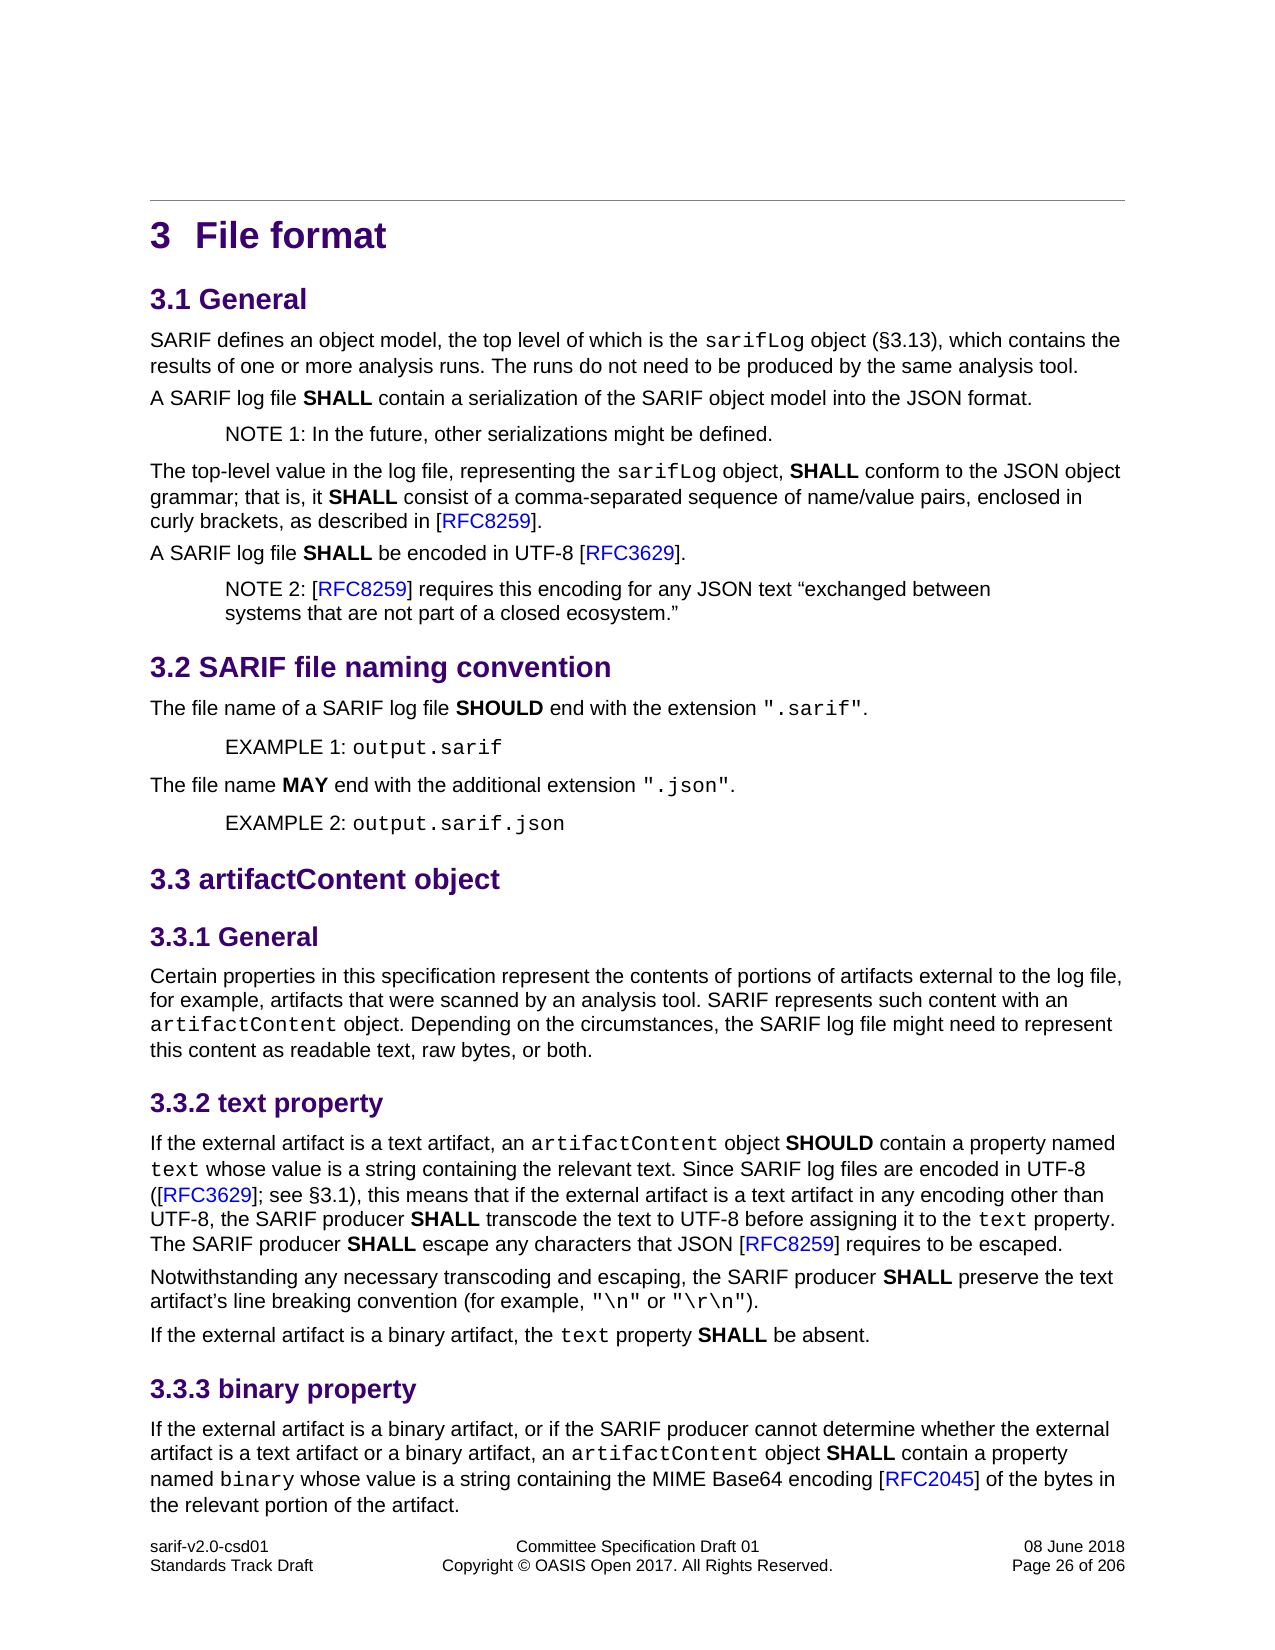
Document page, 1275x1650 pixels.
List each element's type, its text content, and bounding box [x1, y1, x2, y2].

text If the external artifact is a binary artifact, the text property SHALL be absent. [150, 1323, 1125, 1348]
text The top-level value in the log file, representing the sarifLog object, SHALL conform to the JSON object grammar; that is, it SHALL consist of a comma-separated sequence of name/value pairs, enclosed in curly brackets, as described in [RFC8259]. [150, 459, 1125, 532]
text A SARIF log file SHALL be encoded in UTF-8 [RFC3629]. [150, 541, 1125, 565]
text If the external artifact is a text artifact, an artifactContent object SHOULD contain a property named text whose value is a string containing the relevant text. Since SARIF log files are encoded in UTF-8 ([RFC3629]; see §3.1), this means that if the external artifact is a text artifact in any encoding other than UTF-8, the SARIF producer SHALL transcode the text to UTF-8 before assigning it to the text property. The SARIF producer SHALL escape any characters that JSON [RFC8259] requires to be escaped. [150, 1131, 1125, 1256]
text The file name of a SARIF log file SHOULD end with the extension ".sarif". [150, 696, 1125, 722]
text Certain properties in this specification represent the contents of portions of artifacts external to the log file, for example, artifacts that were scanned by an analysis tool. SARIF represents such content with an artifactContent object. Depending on the circumstances, the SARIF log file might need to represent this content as readable text, raw bytes, or both. [150, 964, 1125, 1062]
text NOTE 2: [RFC8259] requires this encoding for any JSON text “exchanged between systems that are not part of a closed ecosystem.” [225, 577, 1050, 625]
text SARIF defines an object model, the top level of which is the sarifLog object (§3.13), which contains the results of one or more analysis runs. The runs do not need to be produced by the same analysis tool. [150, 328, 1125, 377]
subtitle File format [150, 201, 1125, 257]
text The file name MAY end with the additional extension ".json". [150, 773, 1125, 799]
subtitle SARIF file naming convention [150, 650, 1125, 684]
subtitle artifactContent object [150, 862, 1125, 896]
text A SARIF log file SHALL contain a serialization of the SARIF object model into the JSON format. [150, 386, 1125, 410]
text EXAMPLE 2: output.sarif.json [225, 811, 1050, 837]
text If the external artifact is a binary artifact, or if the SARIF producer cannot determine whether the external artifact is a text artifact or a binary artifact, an artifactContent object SHALL contain a property named binary whose value is a string containing the MIME Base64 encoding [RFC2045] of the bytes in the relevant portion of the artifact. [150, 1417, 1125, 1517]
subtitle General [150, 282, 1125, 315]
subtitle text property [150, 1087, 1125, 1118]
text Notwithstanding any necessary transcoding and escaping, the SARIF producer SHALL preserve the text artifact’s line breaking convention (for example, "\n" or "\r\n"). [150, 1264, 1125, 1314]
text EXAMPLE 1: output.sarif [225, 734, 1050, 760]
subtitle General [150, 921, 1125, 952]
subtitle binary property [150, 1373, 1125, 1405]
text NOTE 1: In the future, other serializations might be defined. [225, 422, 1050, 446]
